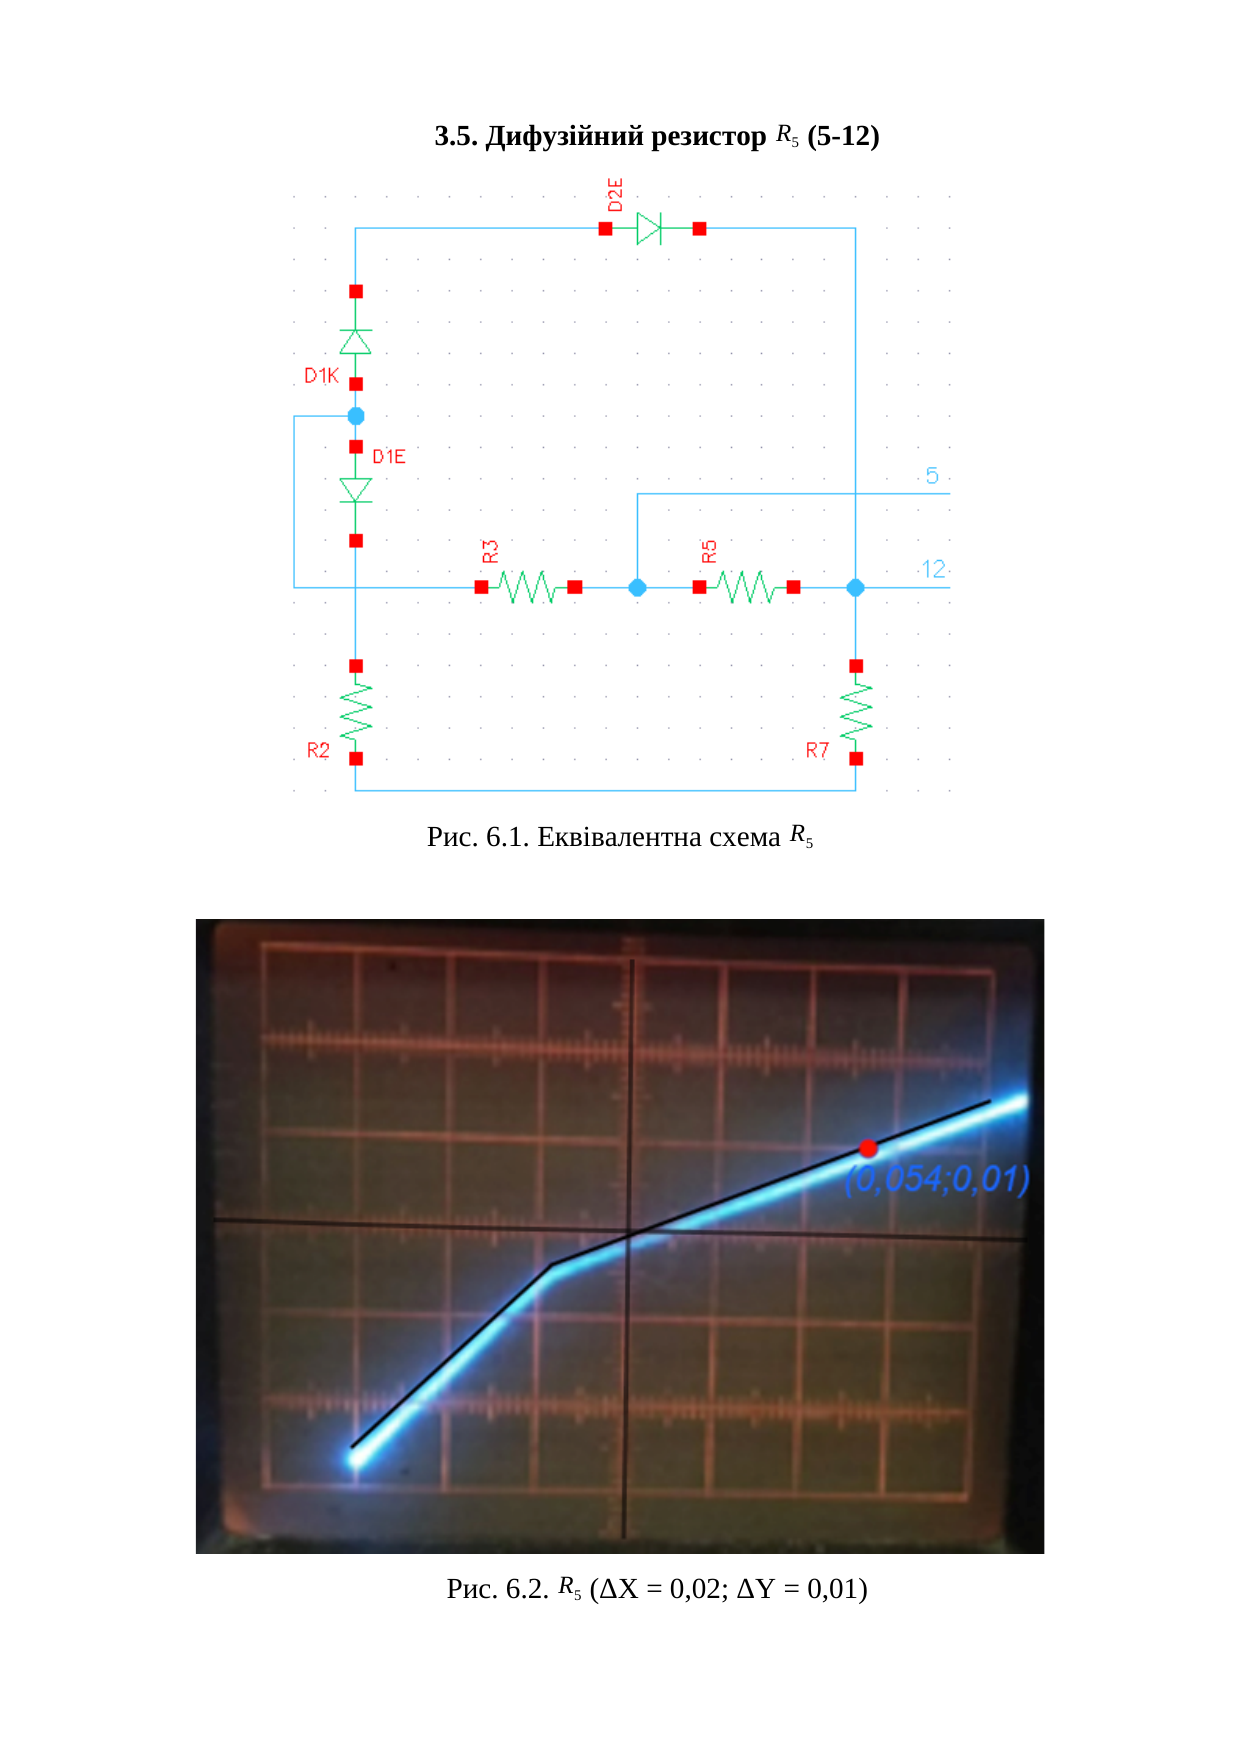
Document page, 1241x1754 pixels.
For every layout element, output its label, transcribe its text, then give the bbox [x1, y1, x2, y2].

picture [281, 168, 960, 803]
text 3.5. Дифузійний резистор (5-12) [118, 118, 1122, 152]
picture [195, 919, 1045, 1554]
text Рис. 6.1. Еквівалентна схема [118, 819, 1122, 852]
text Рис. 6.2. (ΔХ = 0,02; ΔY = 0,01) [118, 1571, 1122, 1604]
